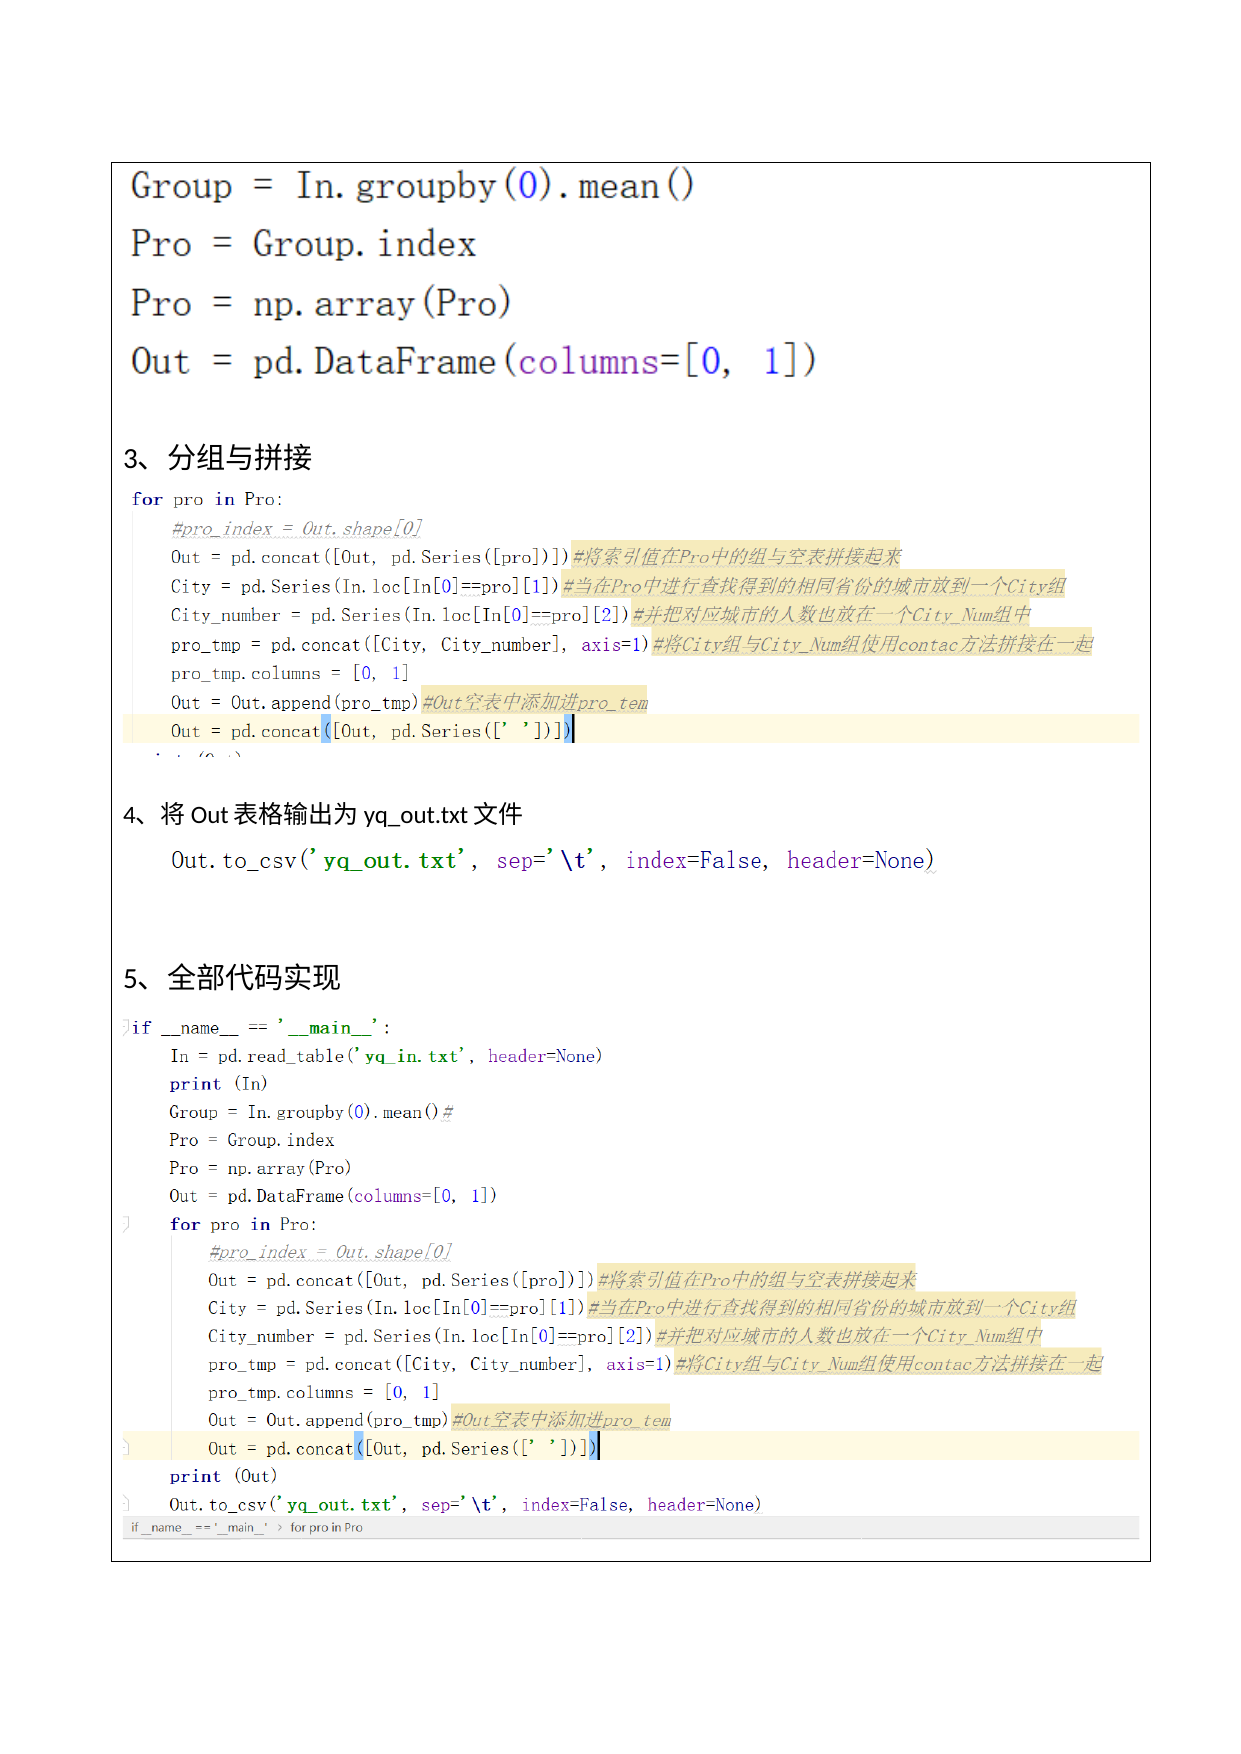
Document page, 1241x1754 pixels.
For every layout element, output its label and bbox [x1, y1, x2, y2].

picture [122, 1008, 1140, 1540]
picture [122, 163, 867, 399]
picture [122, 845, 1140, 918]
picture [122, 488, 1140, 757]
table_cell [112, 163, 1150, 1561]
